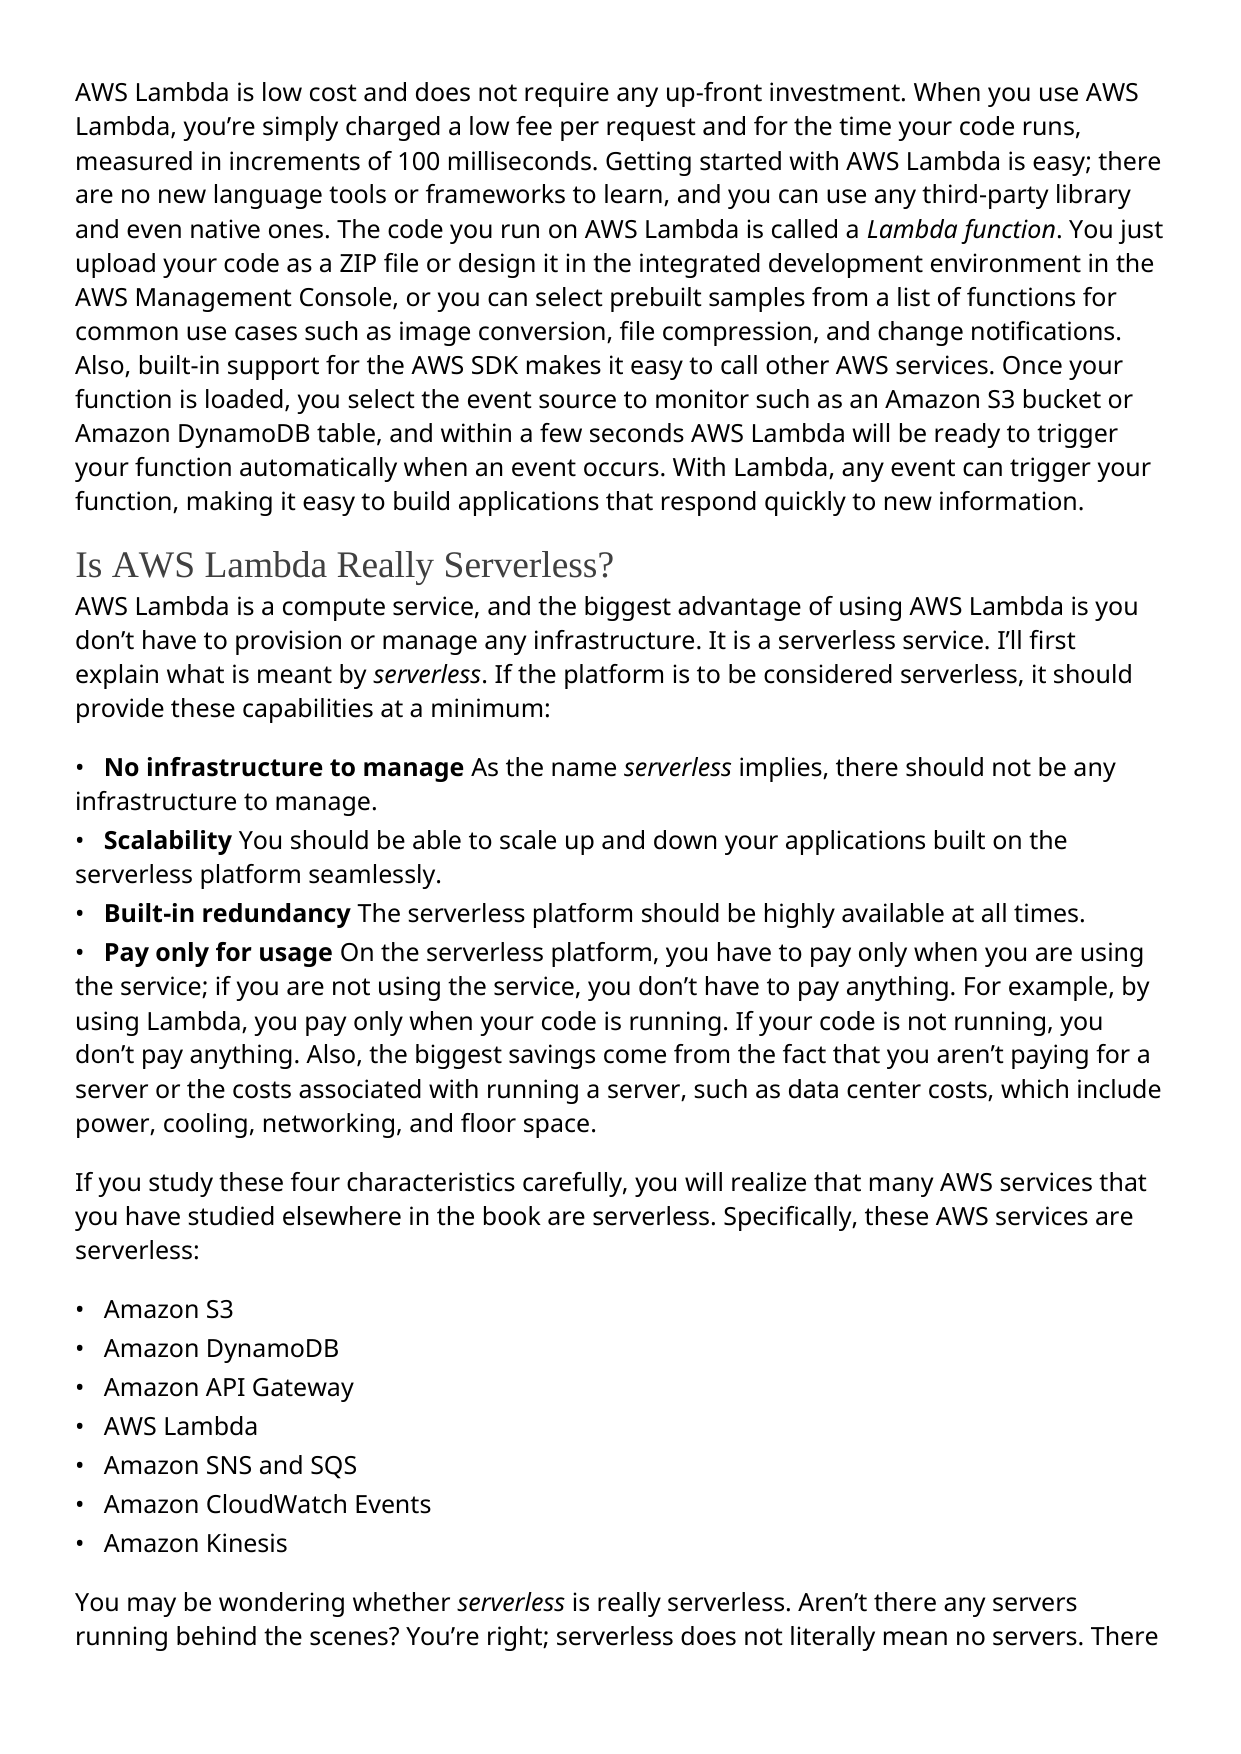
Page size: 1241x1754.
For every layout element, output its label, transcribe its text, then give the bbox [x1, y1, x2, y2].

text • Amazon S3 [75, 1292, 1165, 1326]
text • Built-in redundancy The serverless platform should be highly available at all times. [75, 896, 1165, 930]
text • Scalability You should be able to scale up and down your applications built on the serverless platform seamlessly. [75, 823, 1165, 891]
text • Amazon CloudWatch Events [75, 1487, 1165, 1521]
text • Amazon Kinesis [75, 1526, 1165, 1560]
text • Amazon API Gateway [75, 1370, 1165, 1404]
text • Amazon SNS and SQS [75, 1448, 1165, 1482]
text • Pay only for usage On the serverless platform, you have to pay only when you are using the service; if you are not using the service, you don’t have to pay anything. For example, by using Lambda, you pay only when your code is running. If your code is not running, you don’t pay anything. Also, the biggest savings come from the fact that you aren’t paying for a server or the costs associated with running a server, such as data center costs, which include power, cooling, networking, and floor space. [75, 935, 1165, 1139]
text • AWS Lambda [75, 1409, 1165, 1443]
text Is AWS Lambda Really Serverless? [75, 543, 1165, 586]
text AWS Lambda is a compute service, and the biggest advantage of using AWS Lambda is you don’t have to provision or manage any infrastructure. It is a serverless service. I’ll first explain what is meant by serverless. If the platform is to be considered serverless, it should provide these capabilities at a minimum: [75, 588, 1165, 725]
text • No infrastructure to manage As the name serverless implies, there should not be any infrastructure to manage. [75, 750, 1165, 818]
text • Amazon DynamoDB [75, 1331, 1165, 1365]
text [75, 1585, 1165, 1653]
text If you study these four characteristics carefully, you will realize that many AWS services that you have studied elsewhere in the book are serverless. Specifically, these AWS services are serverless: [75, 1164, 1165, 1267]
text AWS Lambda is low cost and does not require any up-front investment. When you use AWS Lambda, you’re simply charged a low fee per request and for the time your code runs, measured in increments of 100 milliseconds. Getting started with AWS Lambda is easy; there are no new language tools or frameworks to learn, and you can use any third-party library and even native ones. The code you run on AWS Lambda is called a Lambda function. You just upload your code as a ZIP file or design it in the integrated development environment in the AWS Management Console, or you can select prebuilt samples from a list of functions for common use cases such as image conversion, file compression, and change notifications. Also, built-in support for the AWS SDK makes it easy to call other AWS services. Once your function is loaded, you select the event source to monitor such as an Amazon S3 bucket or Amazon DynamoDB table, and within a few seconds AWS Lambda will be ready to trigger your function automatically when an event occurs. With Lambda, any event can trigger your function, making it easy to build applications that respond quickly to new information. [75, 75, 1165, 518]
